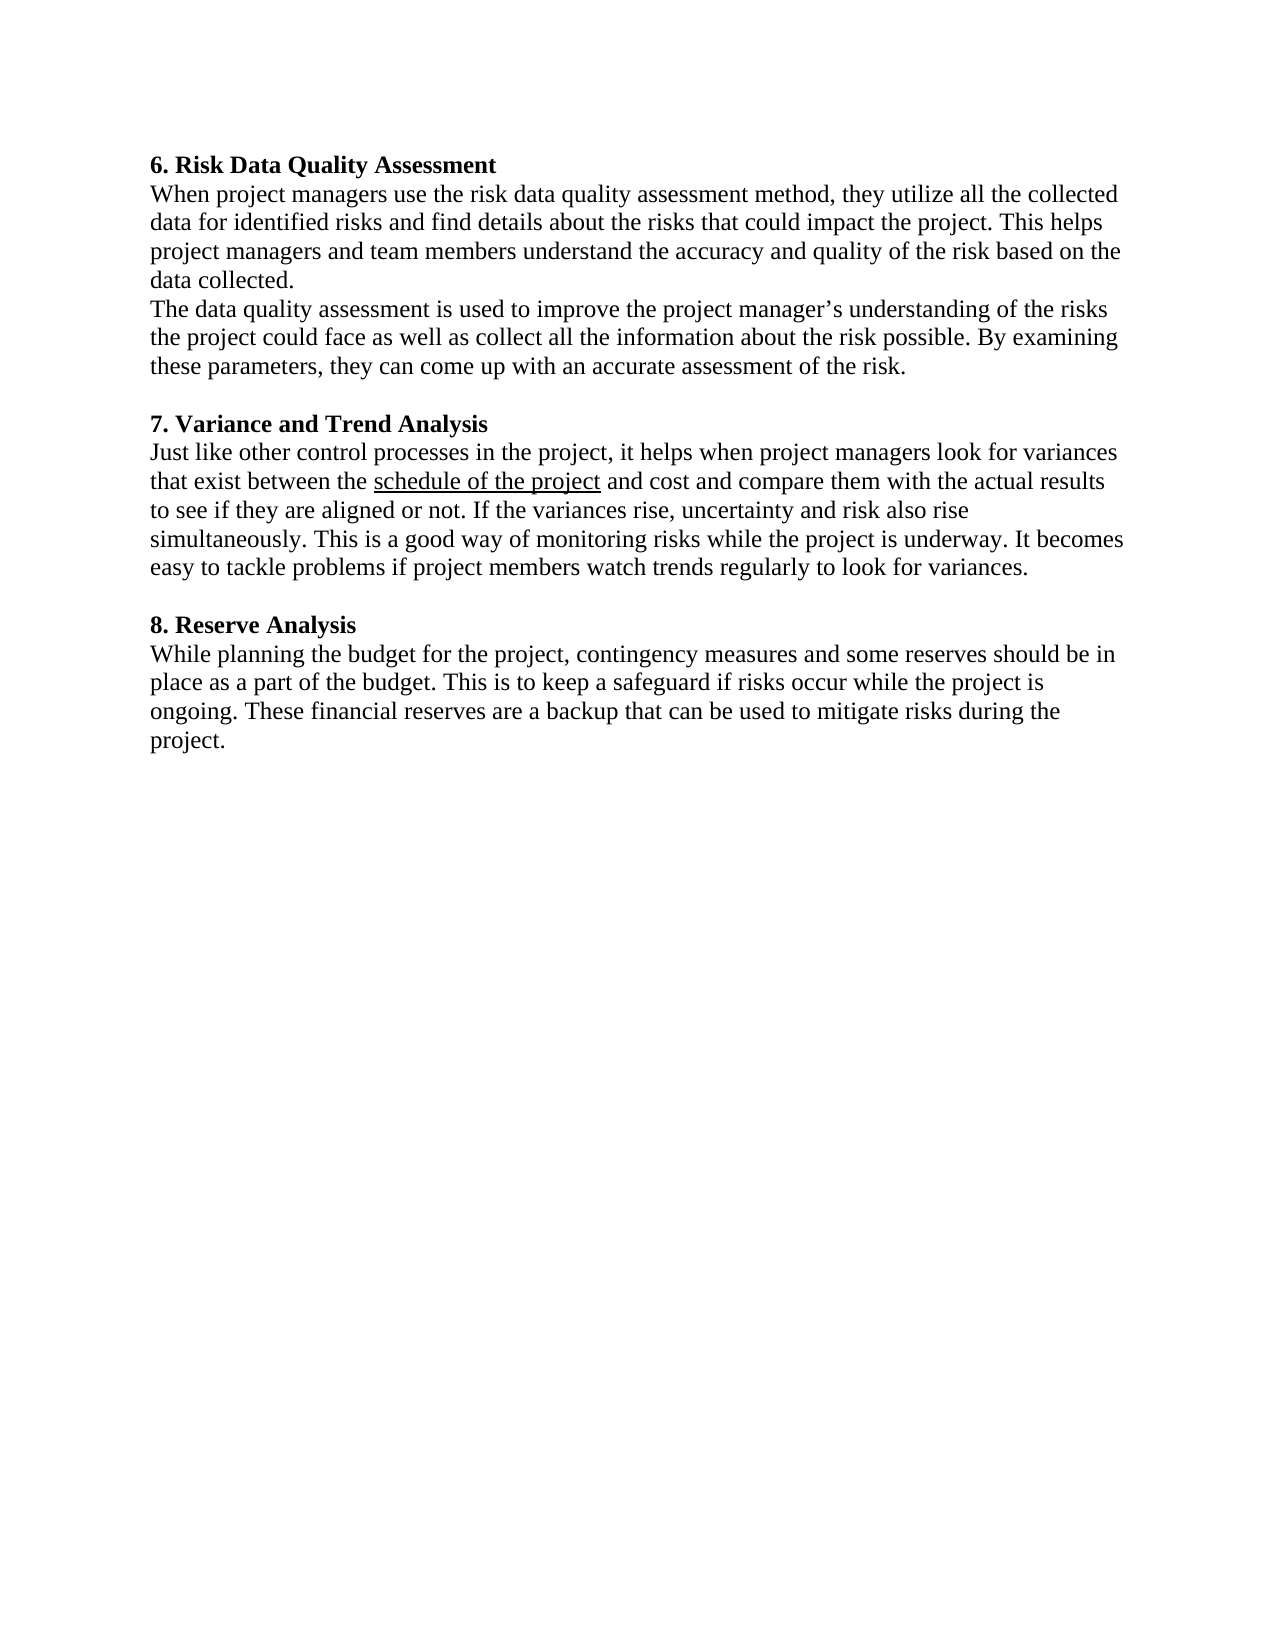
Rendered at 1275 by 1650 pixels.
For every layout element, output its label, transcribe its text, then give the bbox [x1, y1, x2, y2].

text When project managers use the risk data quality assessment method, they utilize all the collected data for identified risks and find details about the risks that could impact the project. This helps project managers and team members understand the accuracy and quality of the risk based on the data collected. [150, 179, 1125, 294]
text Just like other control processes in the project, it helps when project managers look for variances that exist between the schedule of the project and cost and compare them with the actual results to see if they are aligned or not. If the variances rise, uncertainty and risk also rise simultaneously. This is a good way of monitoring risks while the project is underway. It becomes easy to tackle problems if project members watch trends regularly to look for variances. [150, 437, 1125, 581]
subtitle 7. Variance and Trend Analysis [150, 409, 1125, 437]
text The data quality assessment is used to improve the project manager’s understanding of the risks the project could face as well as collect all the information about the risk possible. By examining these parameters, they can come up with an accurate assessment of the risk. [150, 294, 1125, 380]
subtitle 6. Risk Data Quality Assessment [150, 150, 1125, 179]
text While planning the budget for the project, contingency measures and some reserves should be in place as a part of the budget. This is to keep a safeguard if risks occur while the project is ongoing. These financial reserves are a backup that can be used to mitigate risks during the project. [150, 639, 1125, 754]
subtitle 8. Reserve Analysis [150, 610, 1125, 639]
